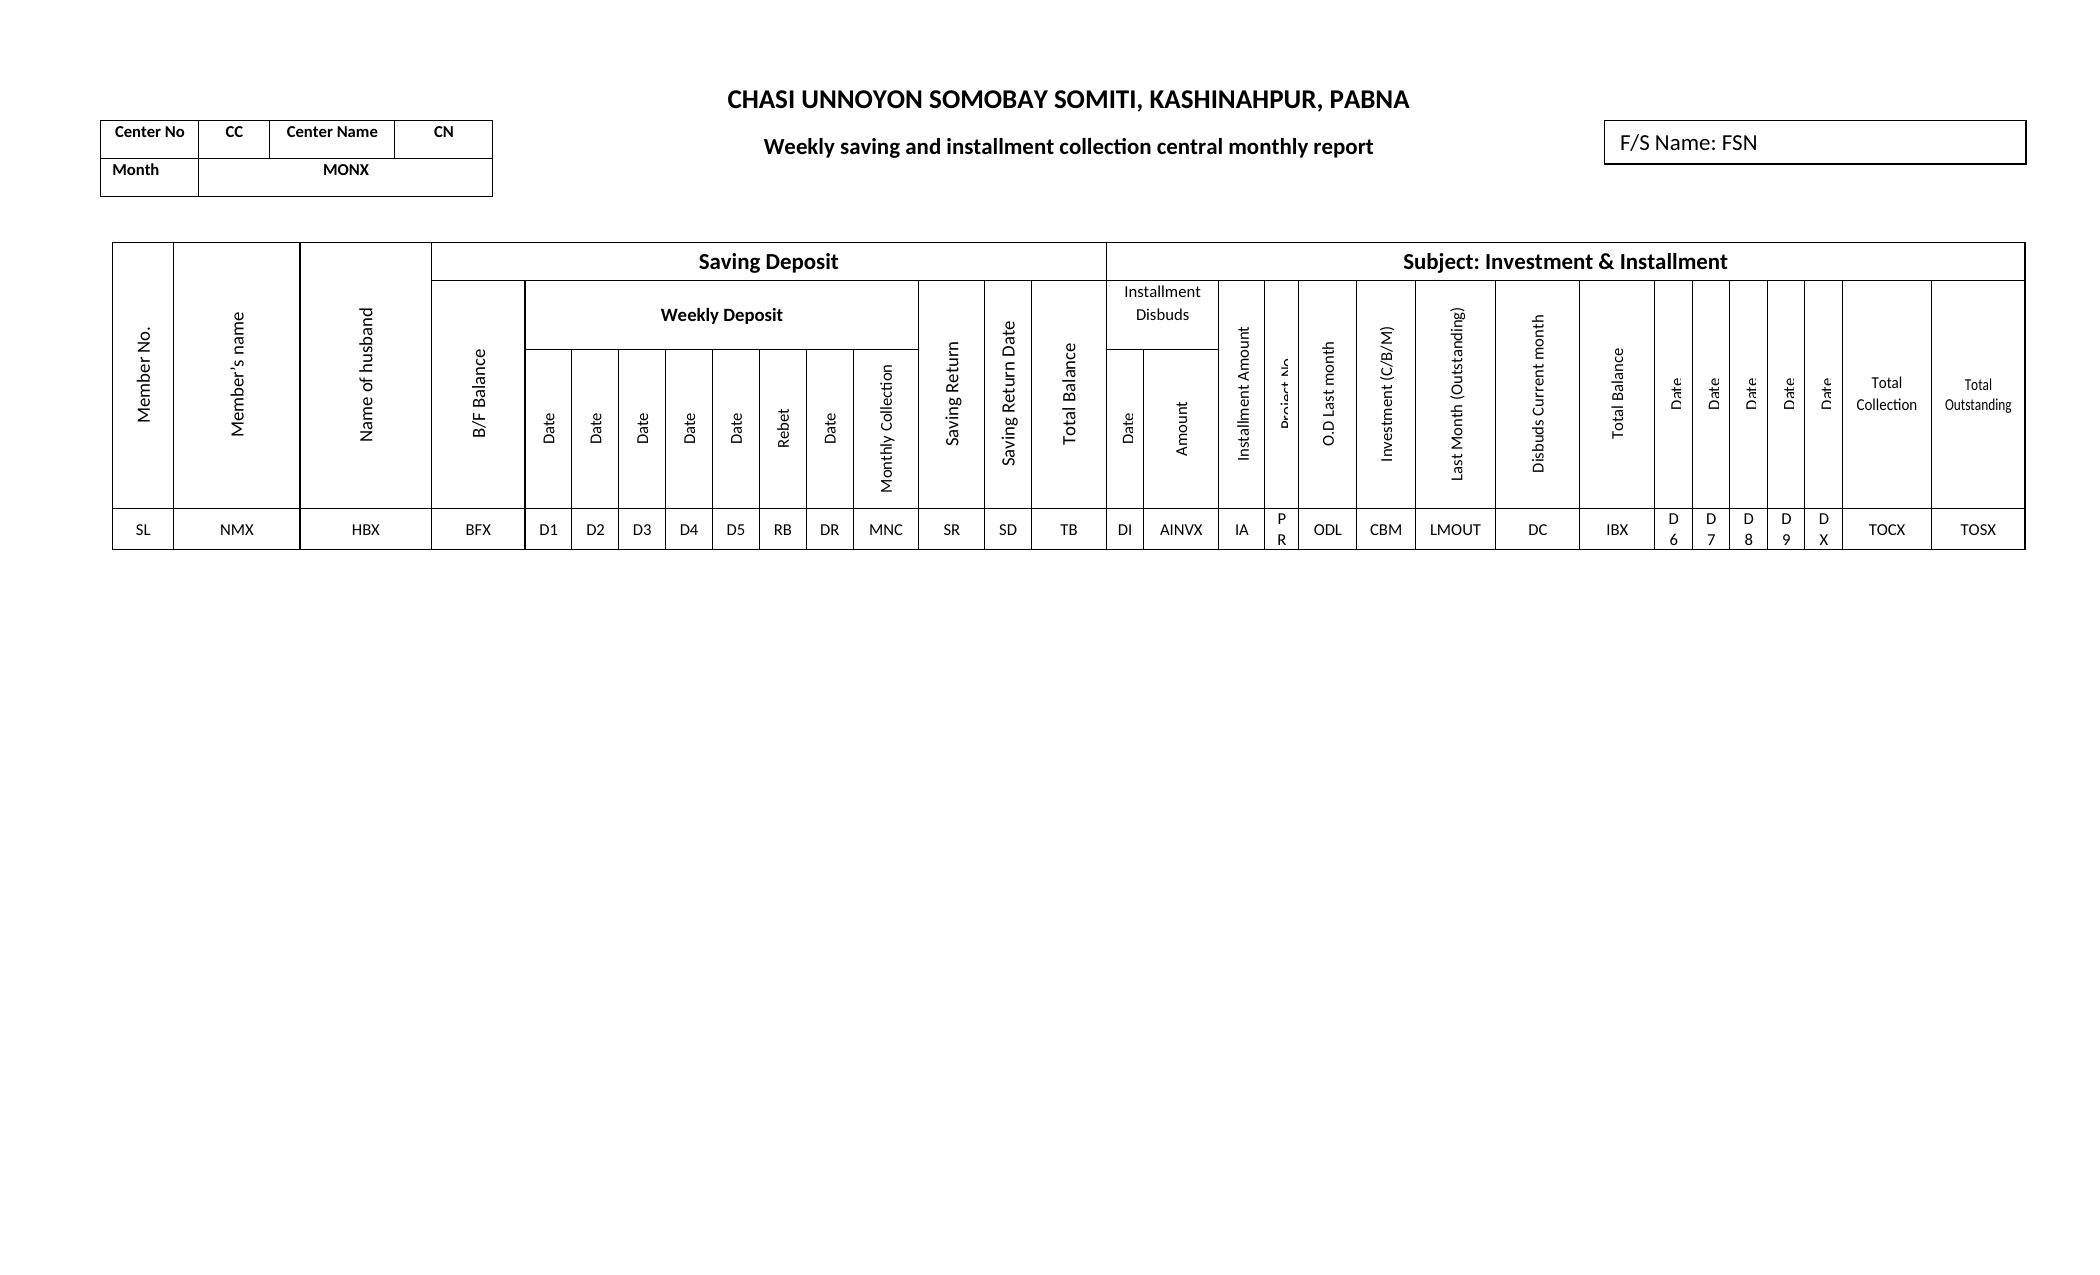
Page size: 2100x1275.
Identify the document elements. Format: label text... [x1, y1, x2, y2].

table_cell CBM [1357, 509, 1415, 549]
table_cell IA [1219, 509, 1264, 549]
table_header Center Name [270, 121, 394, 158]
table_header Member’s name [174, 243, 299, 508]
table_cell IBX [1580, 509, 1654, 549]
table_cell Date [526, 350, 571, 508]
table_cell D7 [1693, 509, 1729, 549]
table_cell TB [1032, 509, 1106, 549]
table_cell SL [113, 509, 173, 549]
table_cell Saving Return Date [985, 281, 1031, 508]
table_cell Date [1107, 350, 1143, 508]
table_cell Saving Return [919, 281, 984, 508]
table_cell Date [1805, 281, 1842, 508]
table_cell Disbuds Current month [1496, 281, 1579, 508]
table_cell D2 [572, 509, 618, 549]
table_cell Date [1693, 281, 1729, 508]
table_cell Amount [1144, 350, 1218, 508]
table_cell Date [1655, 281, 1692, 508]
table_cell Date [713, 350, 759, 508]
table_cell Total Collection [1843, 281, 1931, 508]
table_cell D5 [713, 509, 759, 549]
table_header Subject: Investment & Installment [1107, 243, 2024, 280]
table_cell Monthly Collection [854, 350, 918, 508]
table_cell B/F Balance [432, 281, 524, 508]
table_cell LMOUT [1416, 509, 1495, 549]
table_header Name of husband [301, 243, 431, 508]
table_cell SD [985, 509, 1031, 549]
table_cell Last Month (Outstanding) [1416, 281, 1495, 508]
table_cell D6 [1655, 509, 1692, 549]
table_header Center No [101, 121, 198, 158]
table_cell SR [919, 509, 984, 549]
table_cell ODL [1299, 509, 1356, 549]
table_cell O.D Last month [1299, 281, 1356, 508]
table_cell HBX [301, 509, 431, 549]
table_cell D9 [1768, 509, 1804, 549]
table_cell D8 [1730, 509, 1767, 549]
table_cell Installment Amount [1219, 281, 1264, 508]
table_cell Date [666, 350, 712, 508]
table_cell AINVX [1144, 509, 1218, 549]
table_cell TOCX [1843, 509, 1931, 549]
table_cell PR [1265, 509, 1298, 549]
table_cell Month [101, 159, 198, 196]
table_cell RB [760, 509, 806, 549]
table_header Member No. [113, 243, 173, 508]
table_cell Date [807, 350, 853, 508]
table_header CN [395, 121, 492, 158]
table_cell Date [1768, 281, 1804, 508]
table_cell DC [1496, 509, 1579, 549]
table_cell NMX [174, 509, 299, 549]
table_cell Date [619, 350, 665, 508]
table_cell MONX [199, 159, 492, 196]
table_cell Total Balance [1580, 281, 1654, 508]
table_cell DR [807, 509, 853, 549]
table_cell Total Balance [1032, 281, 1106, 508]
table_cell DX [1805, 509, 1842, 549]
table_header Saving Deposit [432, 243, 1106, 280]
table_cell Total Outstanding [1932, 281, 2024, 508]
table_cell BFX [432, 509, 524, 549]
table_cell Investment (C/B/M) [1357, 281, 1415, 508]
table_cell Rebet [760, 350, 806, 508]
table_cell D3 [619, 509, 665, 549]
table_cell Installment Disbuds [1107, 281, 1218, 349]
table_cell MNC [854, 509, 918, 549]
table_cell Project No [1265, 281, 1298, 508]
table_cell Date [572, 350, 618, 508]
table_header CC [199, 121, 269, 158]
table_cell Weekly Deposit [526, 281, 918, 349]
table_cell DI [1107, 509, 1143, 549]
table_cell D4 [666, 509, 712, 549]
table_cell Date [1730, 281, 1767, 508]
table_cell D1 [526, 509, 571, 549]
table_cell TOSX [1932, 509, 2024, 549]
